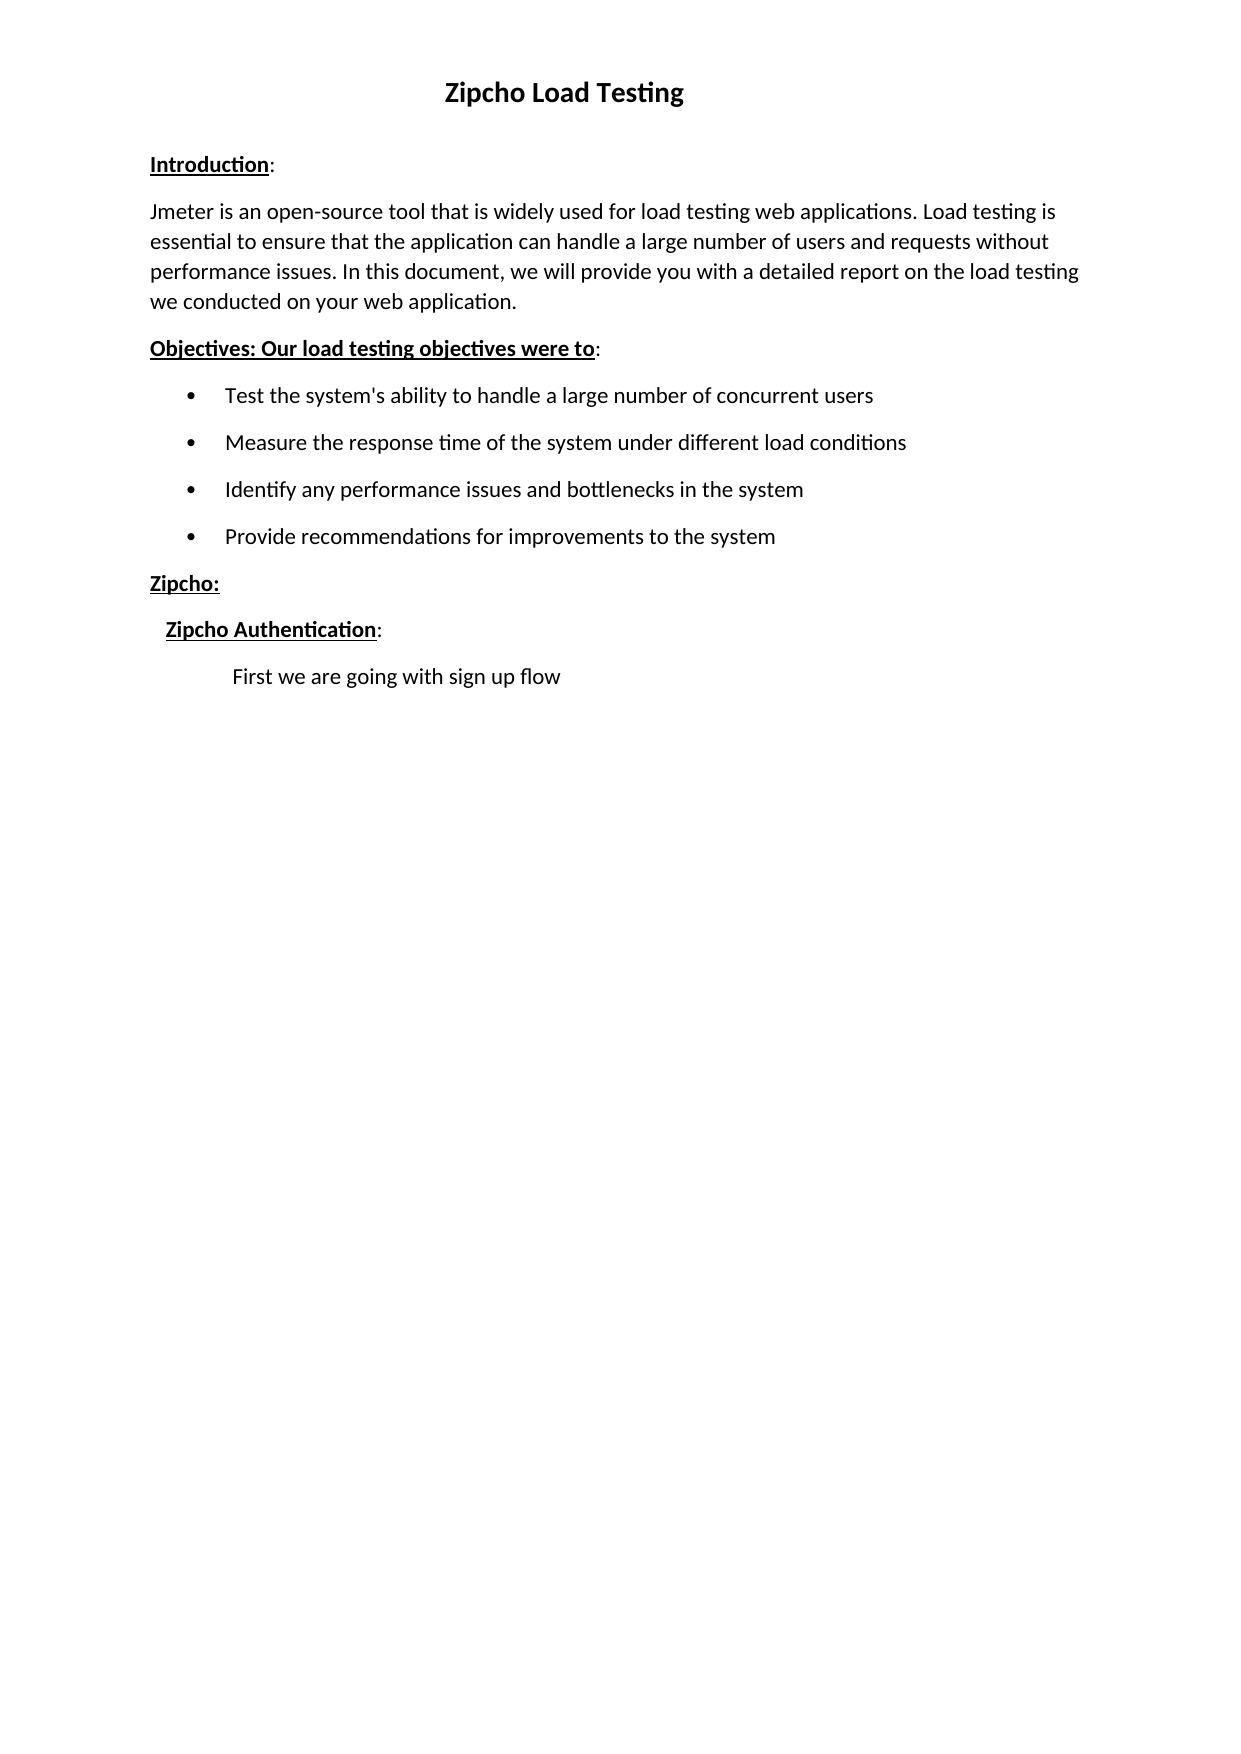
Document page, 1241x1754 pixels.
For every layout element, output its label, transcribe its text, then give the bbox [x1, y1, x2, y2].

list Identify any performance issues and bottlenecks in the system [187, 475, 1090, 503]
text Introduction: [150, 150, 1090, 178]
text Jmeter is an open-source tool that is widely used for load testing web applications. Load testing is essential to ensure that the application can handle a large number of users and requests without performance issues. In this document, we will provide you with a detailed report on the load testing we conducted on your web application. [150, 197, 1090, 316]
text Zipcho: [150, 569, 1090, 597]
text Objectives: Our load testing objectives were to: [150, 334, 1090, 362]
text Zipcho Authentication: [150, 616, 1090, 644]
list Provide recommendations for improvements to the system [187, 522, 1090, 550]
text First we are going with sign up flow [150, 662, 1090, 691]
list Measure the response time of the system under different load conditions [187, 428, 1090, 456]
list Test the system's ability to handle a large number of concurrent users [187, 381, 1090, 409]
